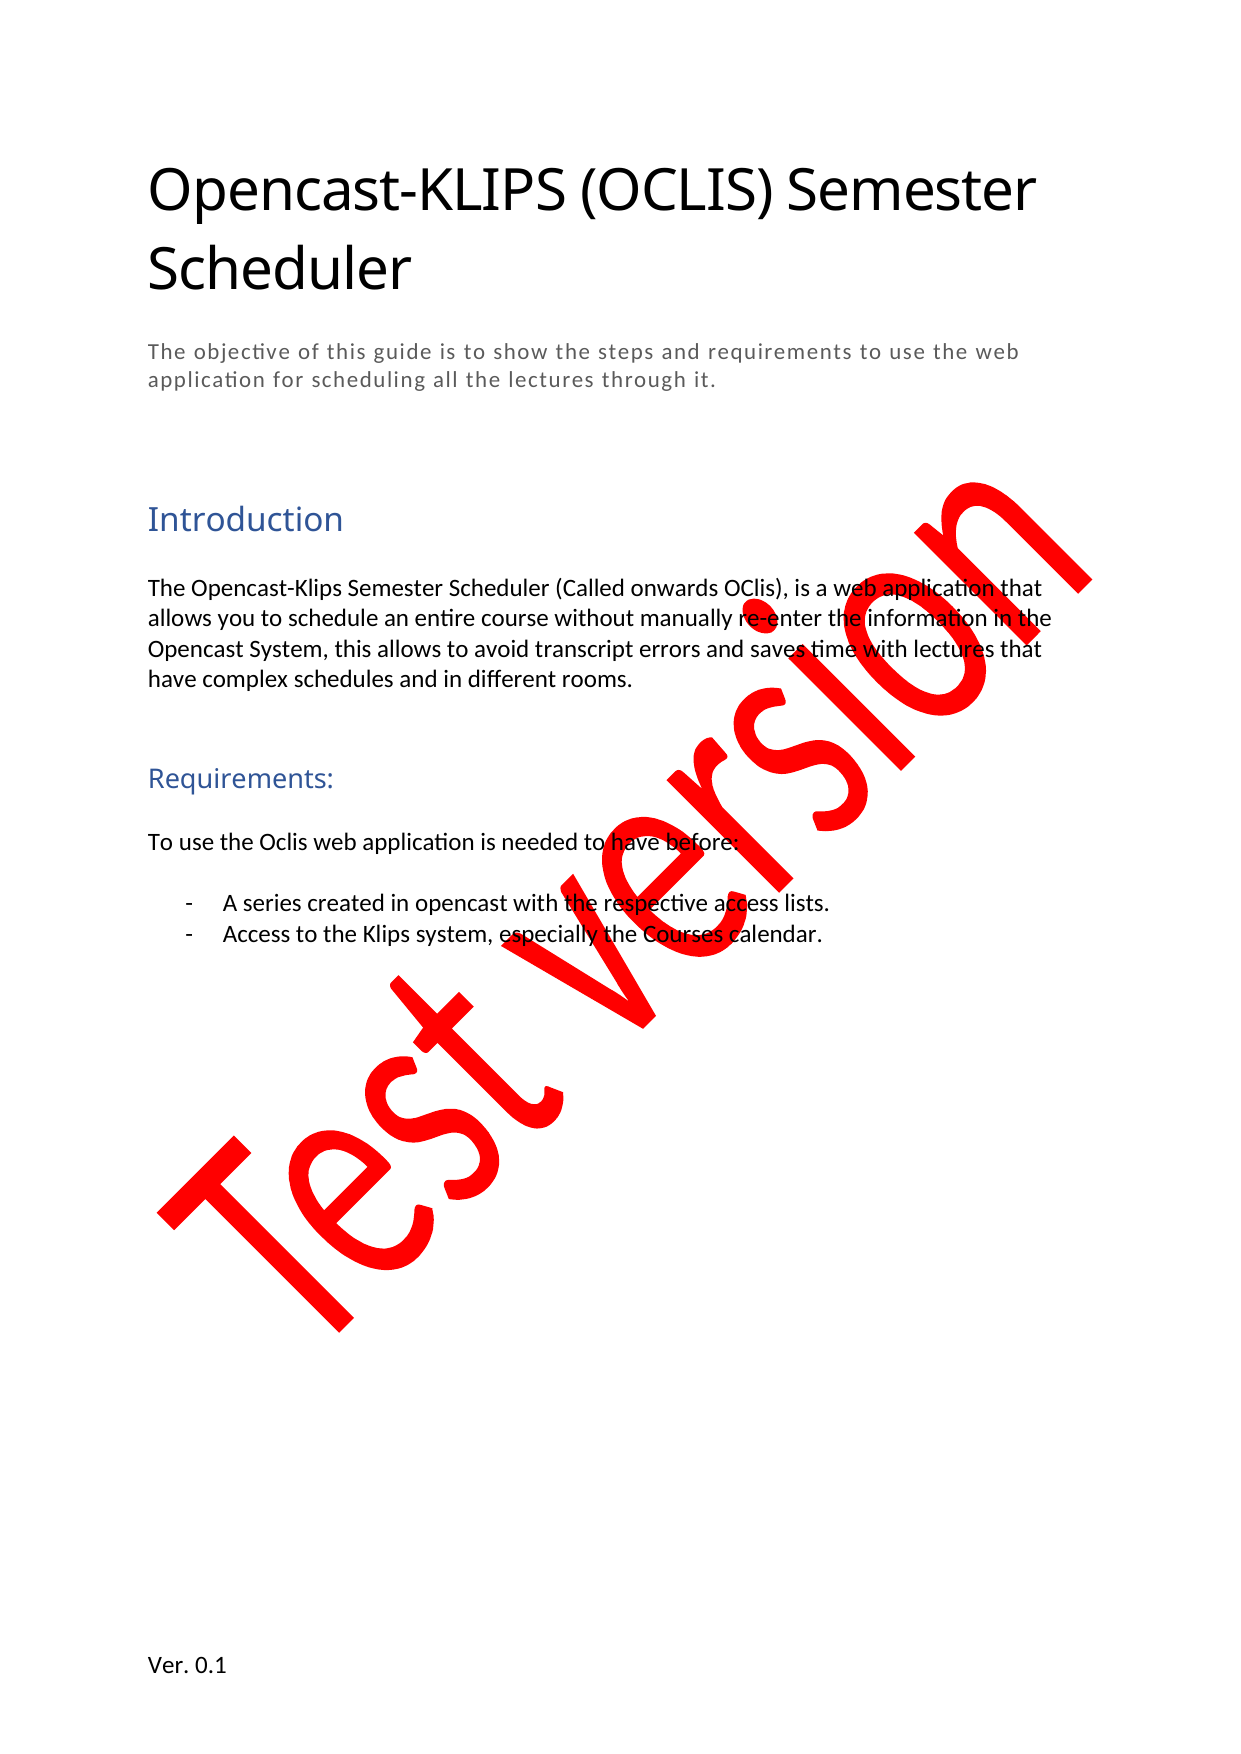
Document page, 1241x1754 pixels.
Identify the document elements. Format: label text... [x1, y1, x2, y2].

list Access to the Klips system, especially the Courses calendar. [185, 918, 1093, 948]
list A series created in opencast with the respective access lists. [185, 887, 1093, 918]
subtitle Introduction [148, 496, 1093, 541]
subtitle Requirements: [148, 759, 1093, 796]
text The Opencast-Klips Semester Scheduler (Called onwards OClis), is a web application that allows you to schedule an entire course without manually re-enter the information in the Opencast System, this allows to avoid transcript errors and saves time with lectures that have complex schedules and in different rooms. [148, 572, 1093, 694]
title Opencast-KLIPS (OCLIS) Semester Scheduler [148, 148, 1093, 307]
text To use the Oclis web application is needed to have before: [148, 826, 1093, 857]
subtitle The objective of this guide is to show the steps and requirements to use the web application for scheduling all the lectures through it. [148, 337, 1093, 393]
